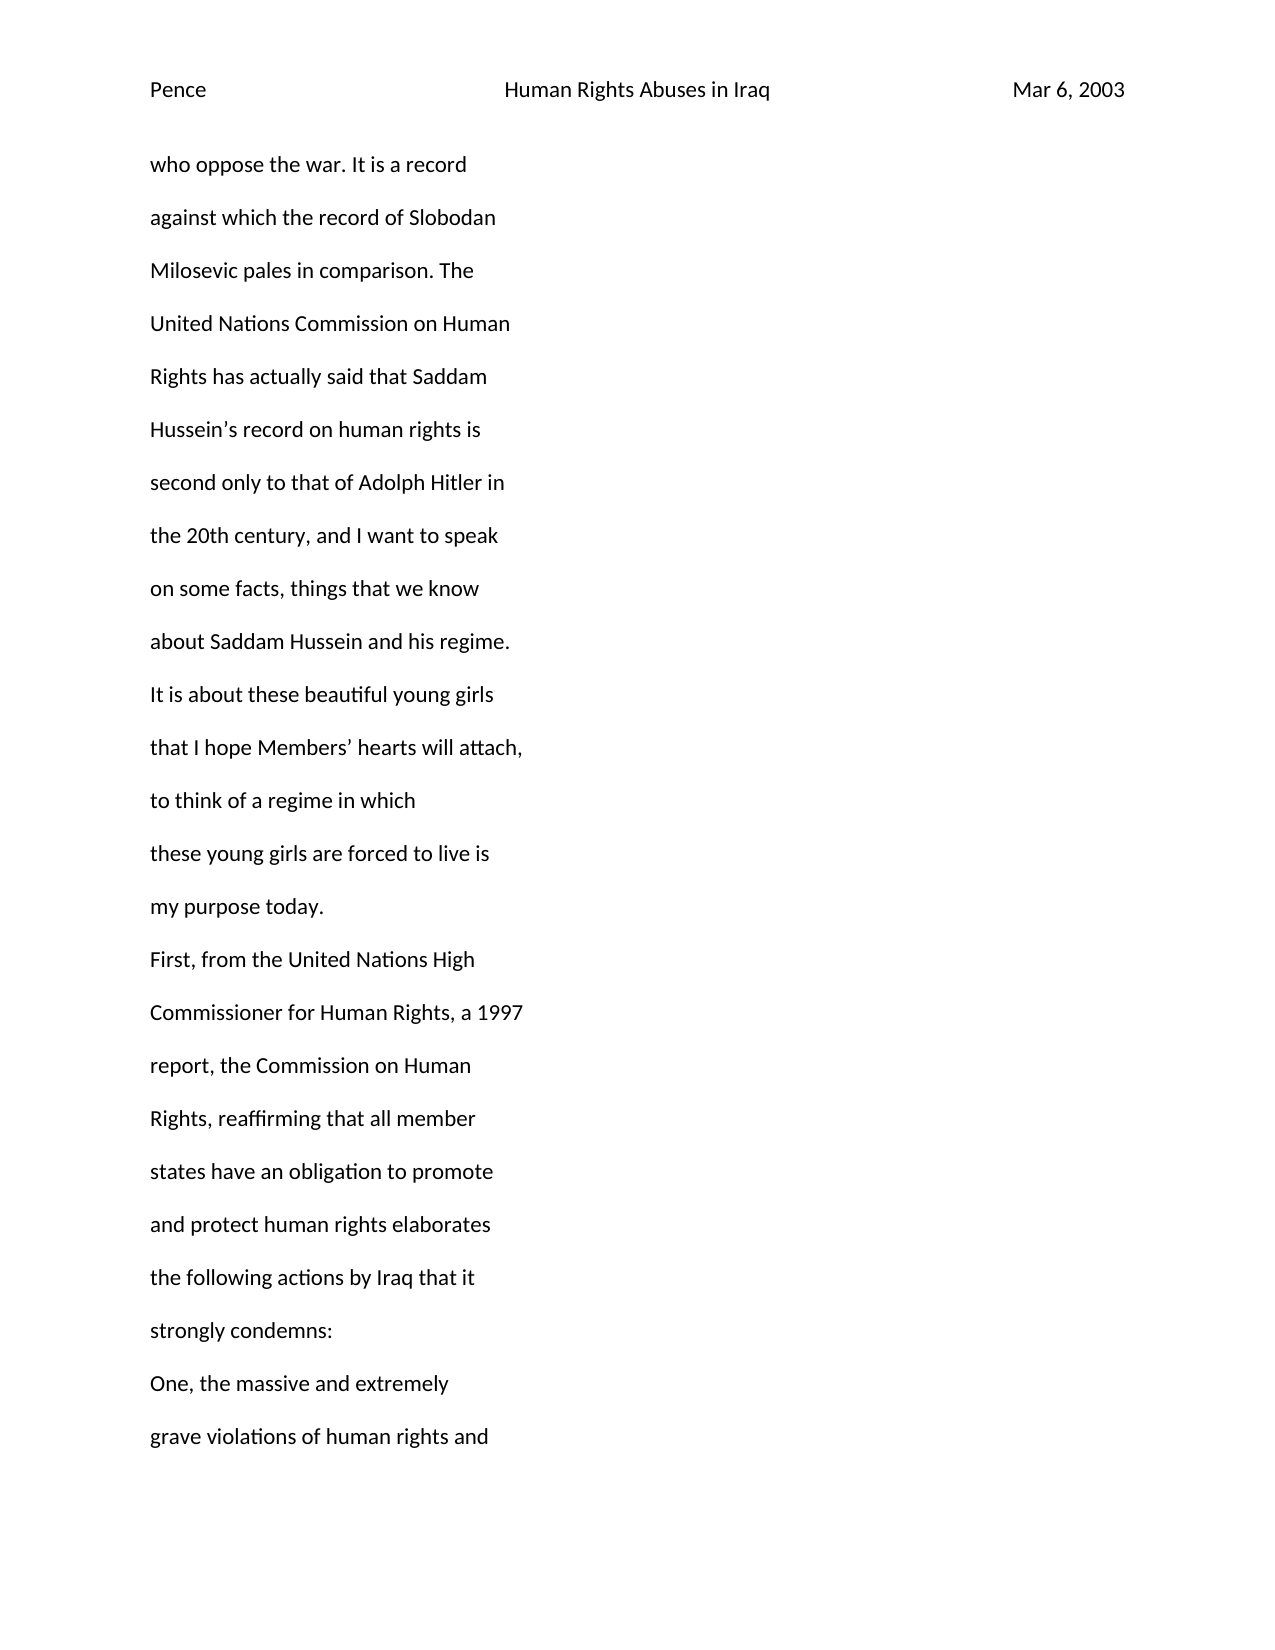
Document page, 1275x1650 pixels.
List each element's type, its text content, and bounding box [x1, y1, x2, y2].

text the following actions by Iraq that it [150, 1263, 1125, 1291]
text Rights, reaffirming that all member [150, 1104, 1125, 1132]
text Milosevic pales in comparison. The [150, 256, 1125, 284]
text strongly condemns: [150, 1316, 1125, 1344]
text who oppose the war. It is a record [150, 150, 1125, 178]
text Hussein’s record on human rights is [150, 415, 1125, 443]
text United Nations Commission on Human [150, 309, 1125, 337]
text the 20th century, and I want to speak [150, 521, 1125, 549]
text report, the Commission on Human [150, 1051, 1125, 1079]
text and protect human rights elaborates [150, 1210, 1125, 1238]
text Rights has actually said that Saddam [150, 362, 1125, 390]
text against which the record of Slobodan [150, 203, 1125, 231]
text It is about these beautiful young girls [150, 680, 1125, 708]
text grave violations of human rights and [150, 1422, 1125, 1451]
text First, from the United Nations High [150, 945, 1125, 973]
text states have an obligation to promote [150, 1157, 1125, 1185]
text my purpose today. [150, 892, 1125, 920]
text Commissioner for Human Rights, a 1997 [150, 998, 1125, 1026]
text second only to that of Adolph Hitler in [150, 468, 1125, 496]
text about Saddam Hussein and his regime. [150, 627, 1125, 655]
text to think of a regime in which [150, 786, 1125, 814]
text One, the massive and extremely [150, 1369, 1125, 1397]
text these young girls are forced to live is [150, 839, 1125, 867]
text on some facts, things that we know [150, 574, 1125, 602]
text that I hope Members’ hearts will attach, [150, 733, 1125, 761]
